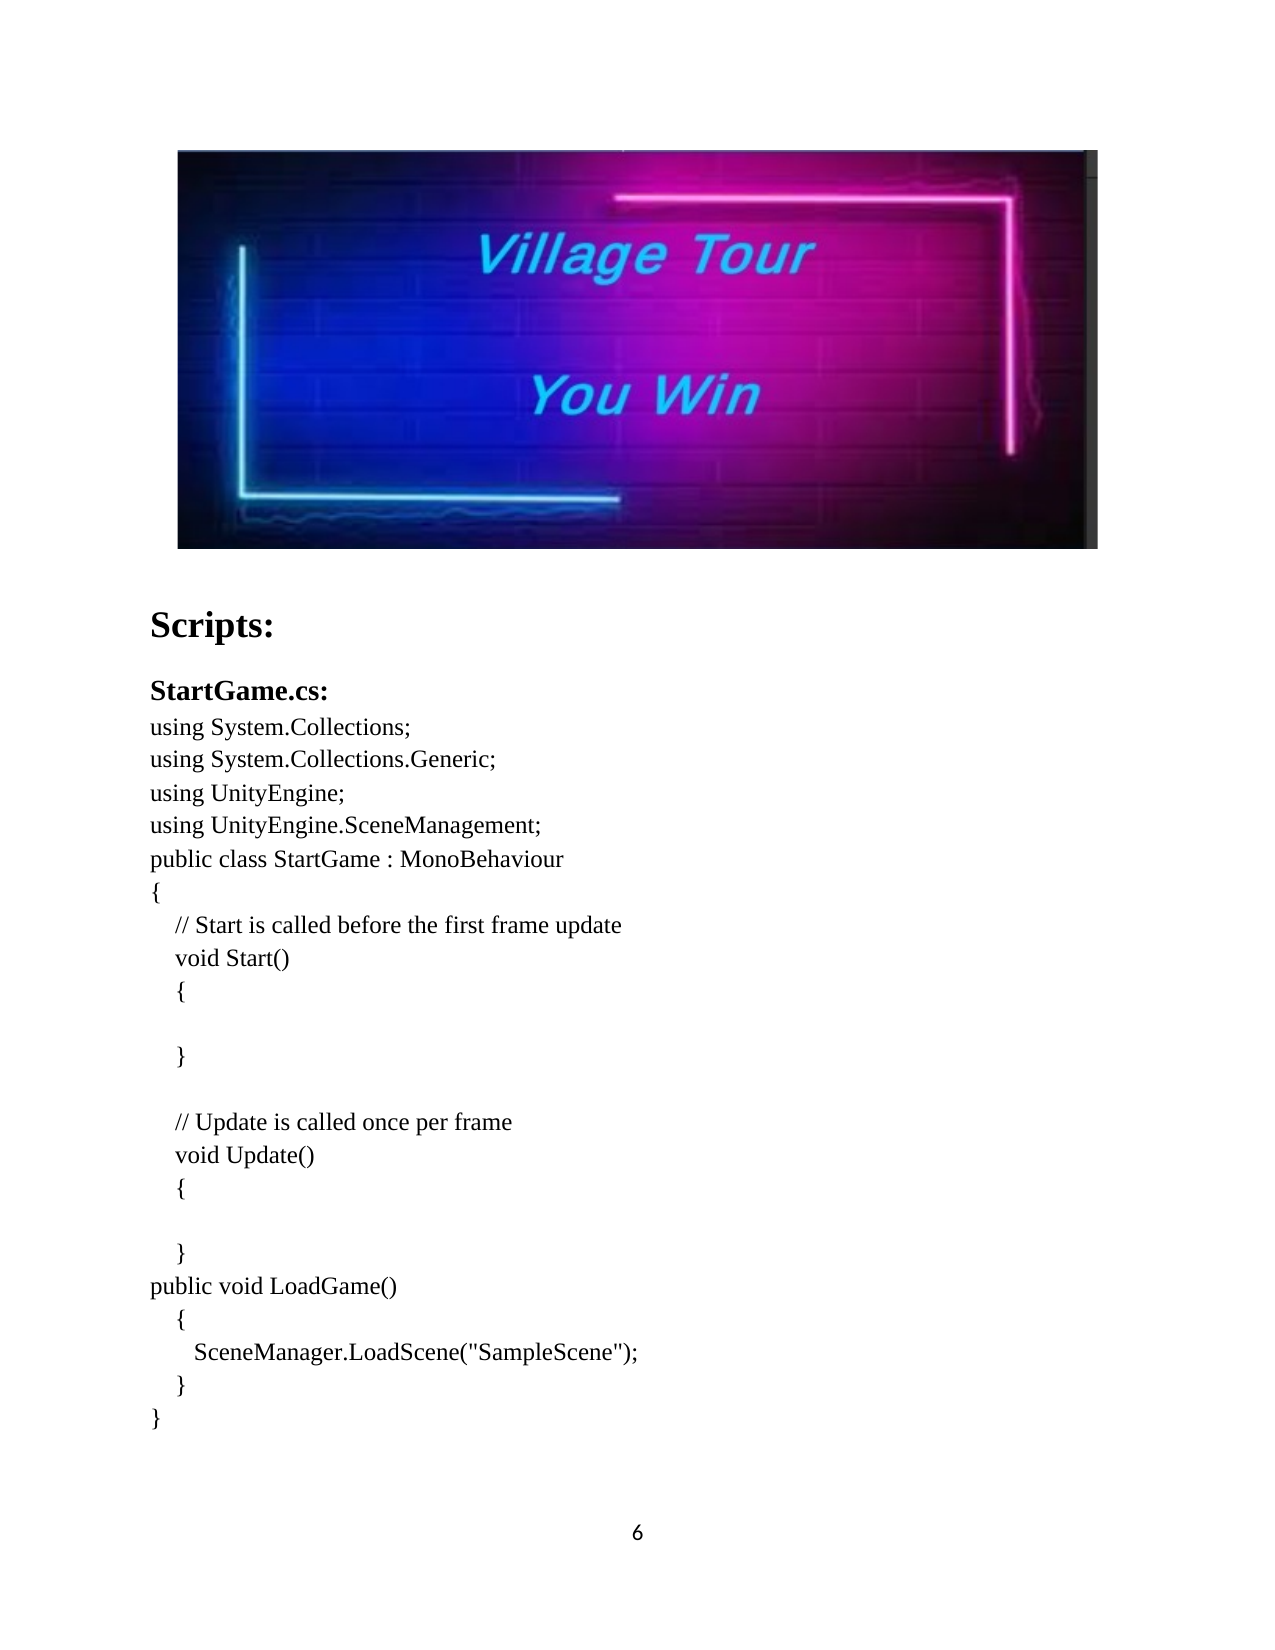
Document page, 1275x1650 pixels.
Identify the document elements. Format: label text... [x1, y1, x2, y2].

text { [150, 1304, 1125, 1333]
text } [150, 1403, 1125, 1432]
text using System.Collections.Generic; [150, 744, 1125, 773]
picture [177, 150, 1098, 549]
text SceneManager.LoadScene("SampleScene"); [150, 1337, 1125, 1366]
text using UnityEngine.SceneManagement; [150, 811, 1125, 839]
text } [150, 1238, 1125, 1267]
text { [150, 1173, 1125, 1202]
text } [150, 1041, 1125, 1070]
text { [150, 877, 1125, 905]
text void Start() [150, 943, 1125, 971]
text void Update() [150, 1140, 1125, 1169]
text { [150, 976, 1125, 1004]
text } [150, 1370, 1125, 1399]
text using UnityEngine; [150, 778, 1125, 806]
subtitle StartGame.cs: [150, 673, 1125, 707]
text // Update is called once per frame [150, 1107, 1125, 1136]
text // Start is called before the first frame update [150, 910, 1125, 938]
subtitle Scripts: [150, 603, 1125, 646]
text using System.Collections; [150, 712, 1125, 740]
text public class StartGame : MonoBehaviour [150, 844, 1125, 872]
text public void LoadGame() [150, 1271, 1125, 1300]
